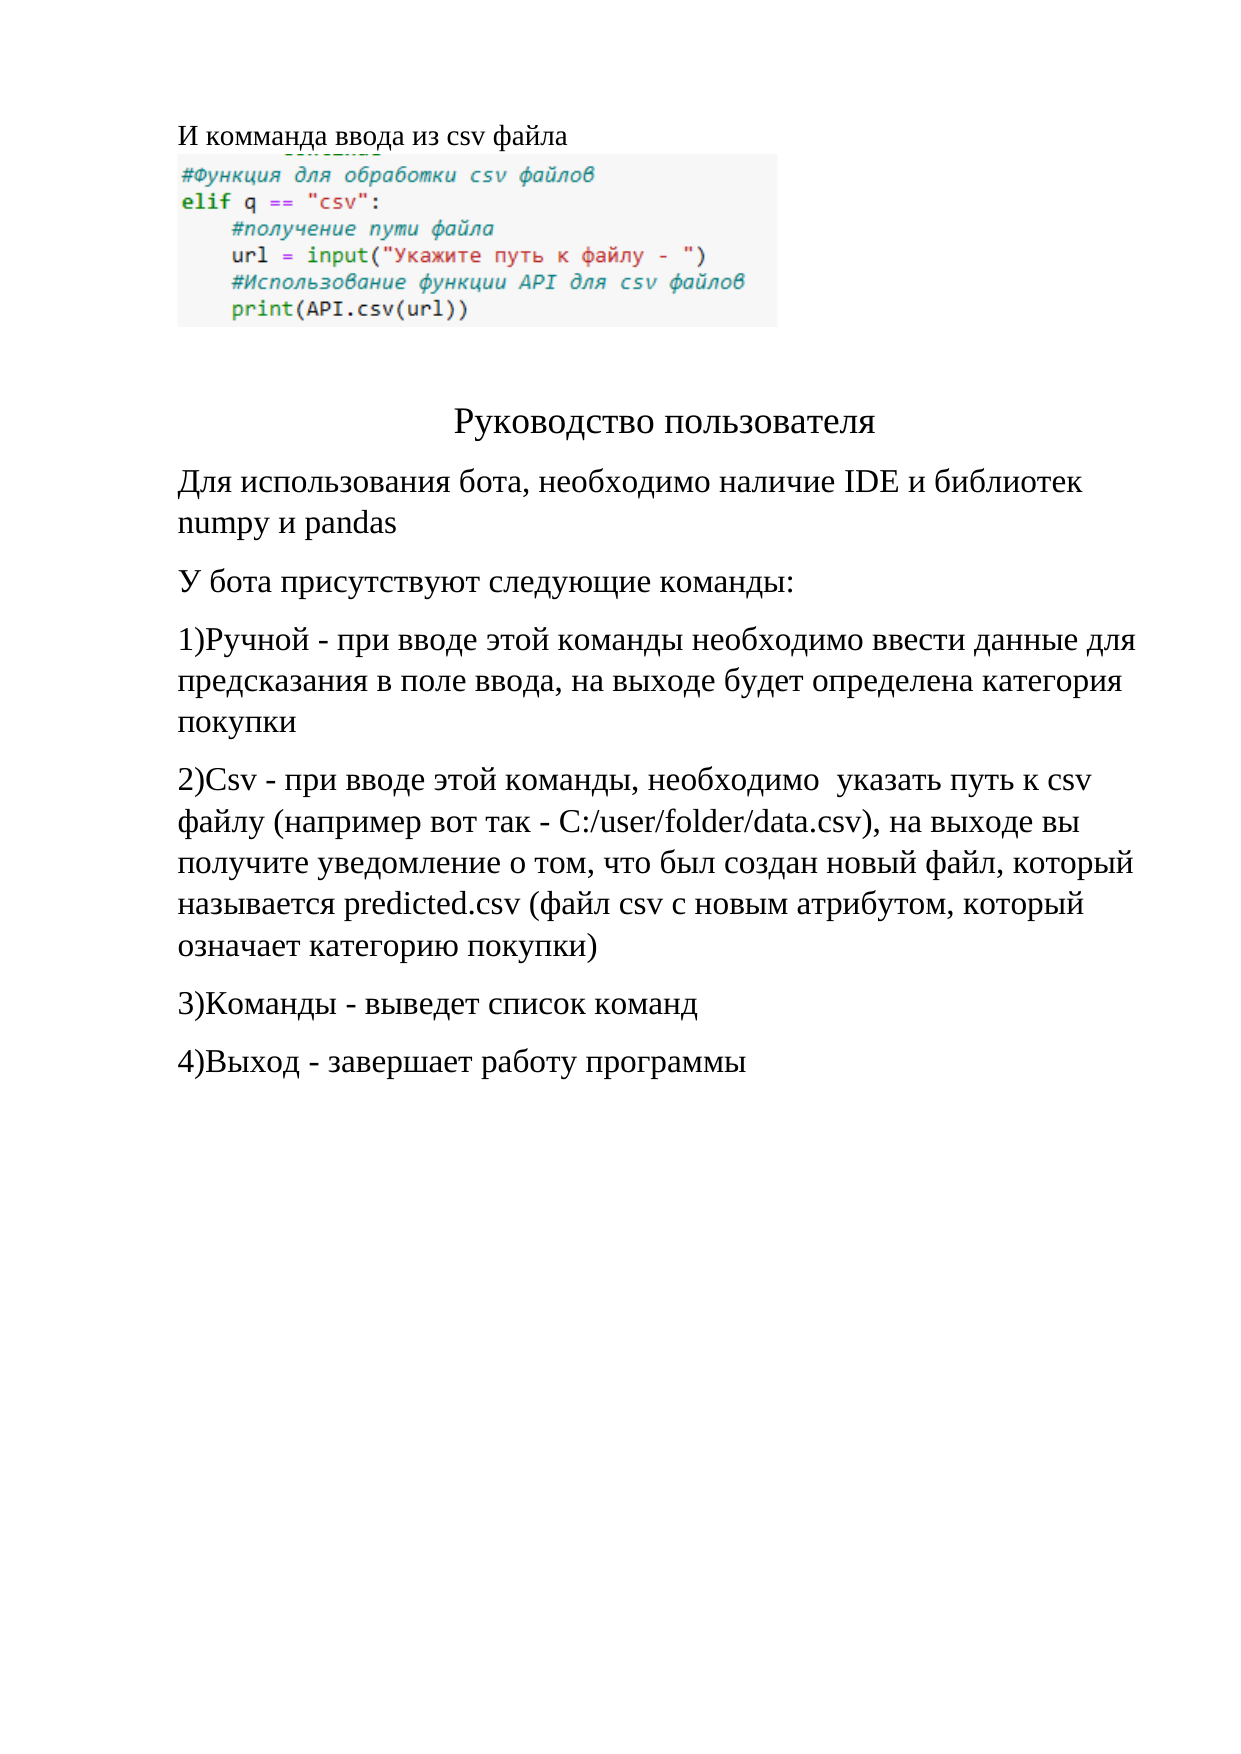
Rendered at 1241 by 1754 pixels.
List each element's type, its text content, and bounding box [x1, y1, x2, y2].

text 4)Выход - завершает работу программы [177, 1041, 1152, 1079]
text 2)Csv - при вводе этой команды, необходимо указать путь к csv файлу (например вот так - C:/user/folder/data.csv), на выходе вы получите уведомление о том, что был создан новый файл, который называется predicted.csv (файл csv с новым атрибутом, который означает категорию покупки) [177, 759, 1152, 963]
text 3)Команды - выведет список команд [177, 983, 1152, 1021]
picture [177, 154, 778, 327]
text У бота присутствуют следующие команды: [177, 561, 1152, 599]
text 1)Ручной - при вводе этой команды необходимо ввести данные для предсказания в поле ввода, на выходе будет определена категория покупки [177, 619, 1152, 740]
text Руководство пользователя [177, 398, 1152, 441]
text Для использования бота, необходимо наличие IDE и библиотек numpy и pandas [177, 461, 1152, 541]
